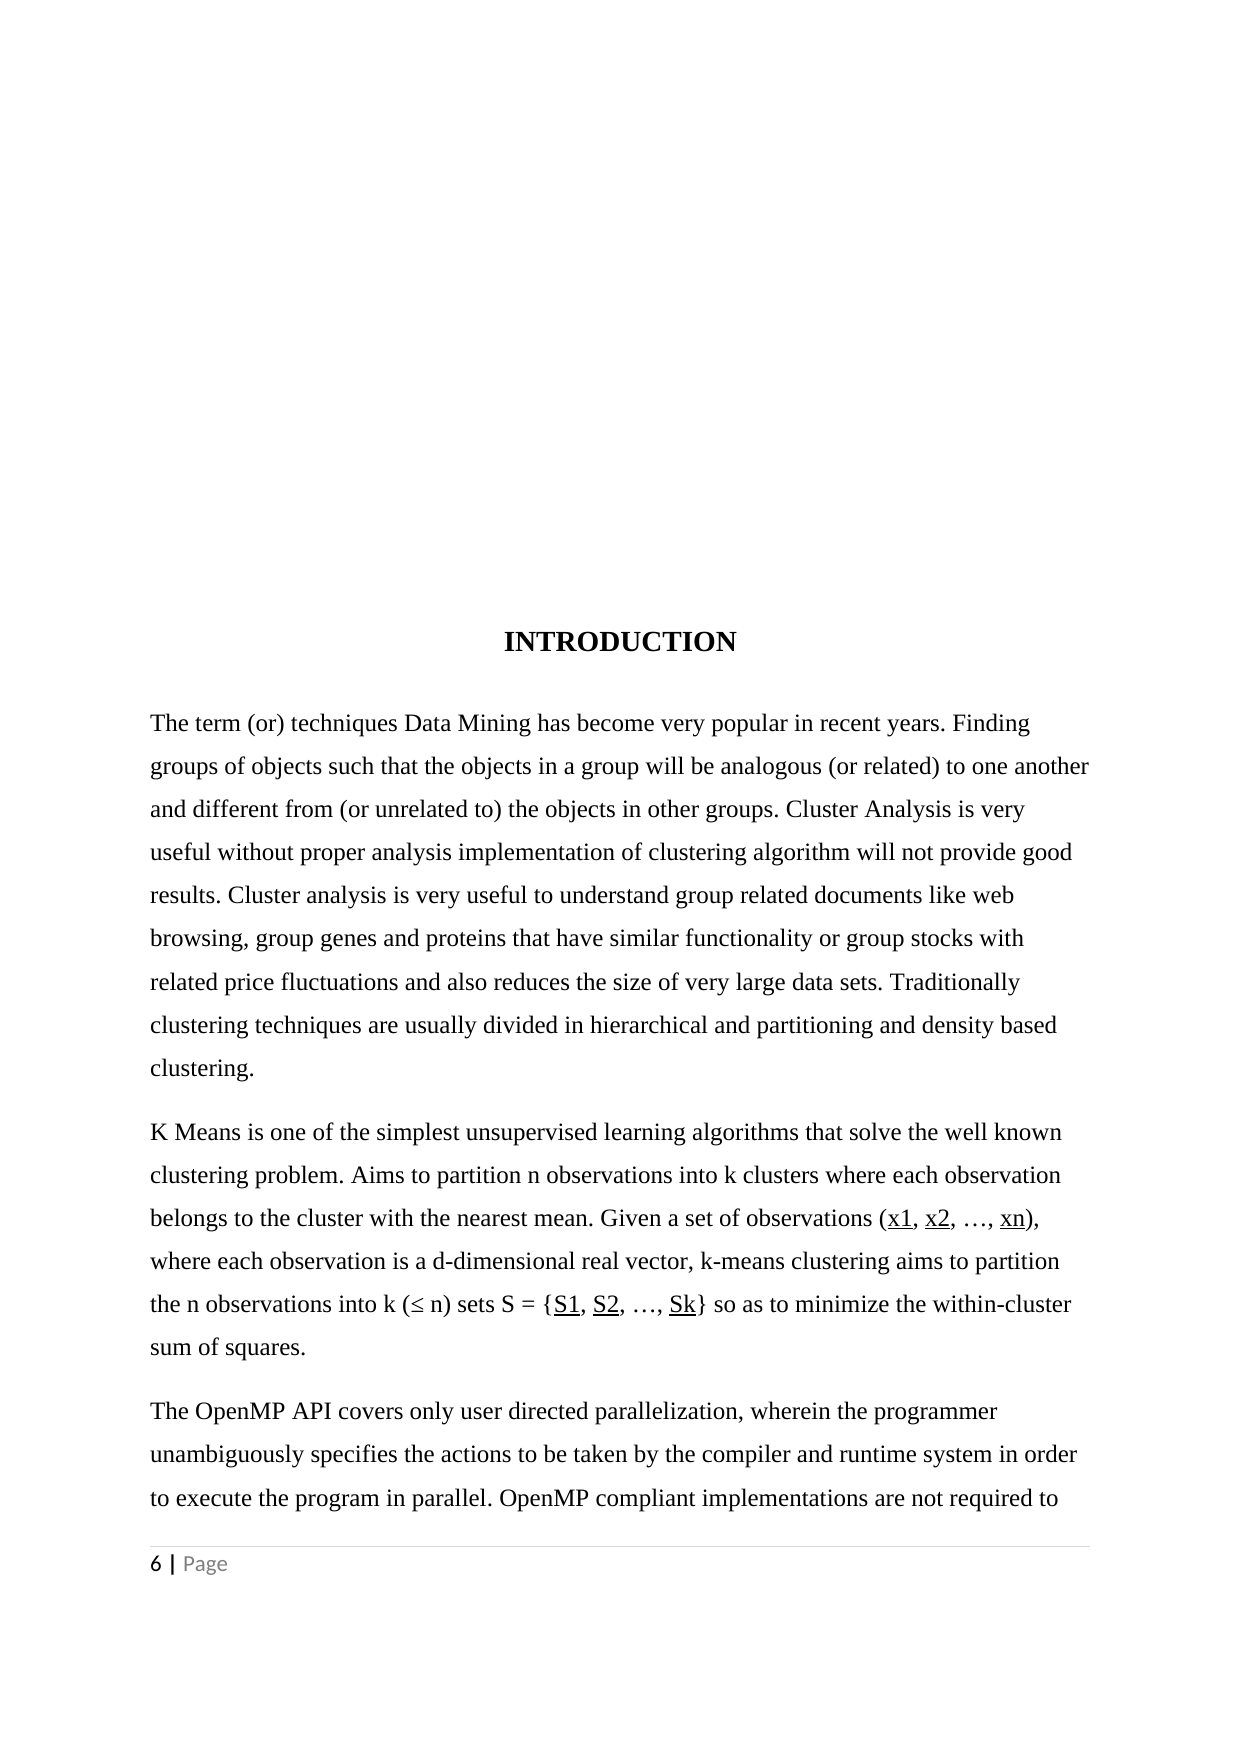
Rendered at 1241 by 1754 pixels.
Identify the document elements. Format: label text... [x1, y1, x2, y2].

text K Means is one of the simplest unsupervised learning algorithms that solve the well known clustering problem. Aims to partition n observations into k clusters where each observation belongs to the cluster with the nearest mean. Given a set of observations (x1, x2, …, xn), where each observation is a d-dimensional real vector, k-means clustering aims to partition the n observations into k (≤ n) sets S = {S1, S2, …, Sk} so as to minimize the within-cluster sum of squares. [150, 1117, 1090, 1361]
text The term (or) techniques Data Mining has become very popular in recent years. Finding groups of objects such that the objects in a group will be analogous (or related) to one another and different from (or unrelated to) the objects in other groups. Cluster Analysis is very useful without proper analysis implementation of clustering algorithm will not provide good results. Cluster analysis is very useful to understand group related documents like web browsing, group genes and proteins that have similar functionality or group stocks with related price fluctuations and also reduces the size of very large data sets. Traditionally clustering techniques are usually divided in hierarchical and partitioning and density based clustering. [150, 708, 1090, 1082]
text INTRODUCTION [150, 624, 1090, 657]
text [150, 1396, 1090, 1511]
